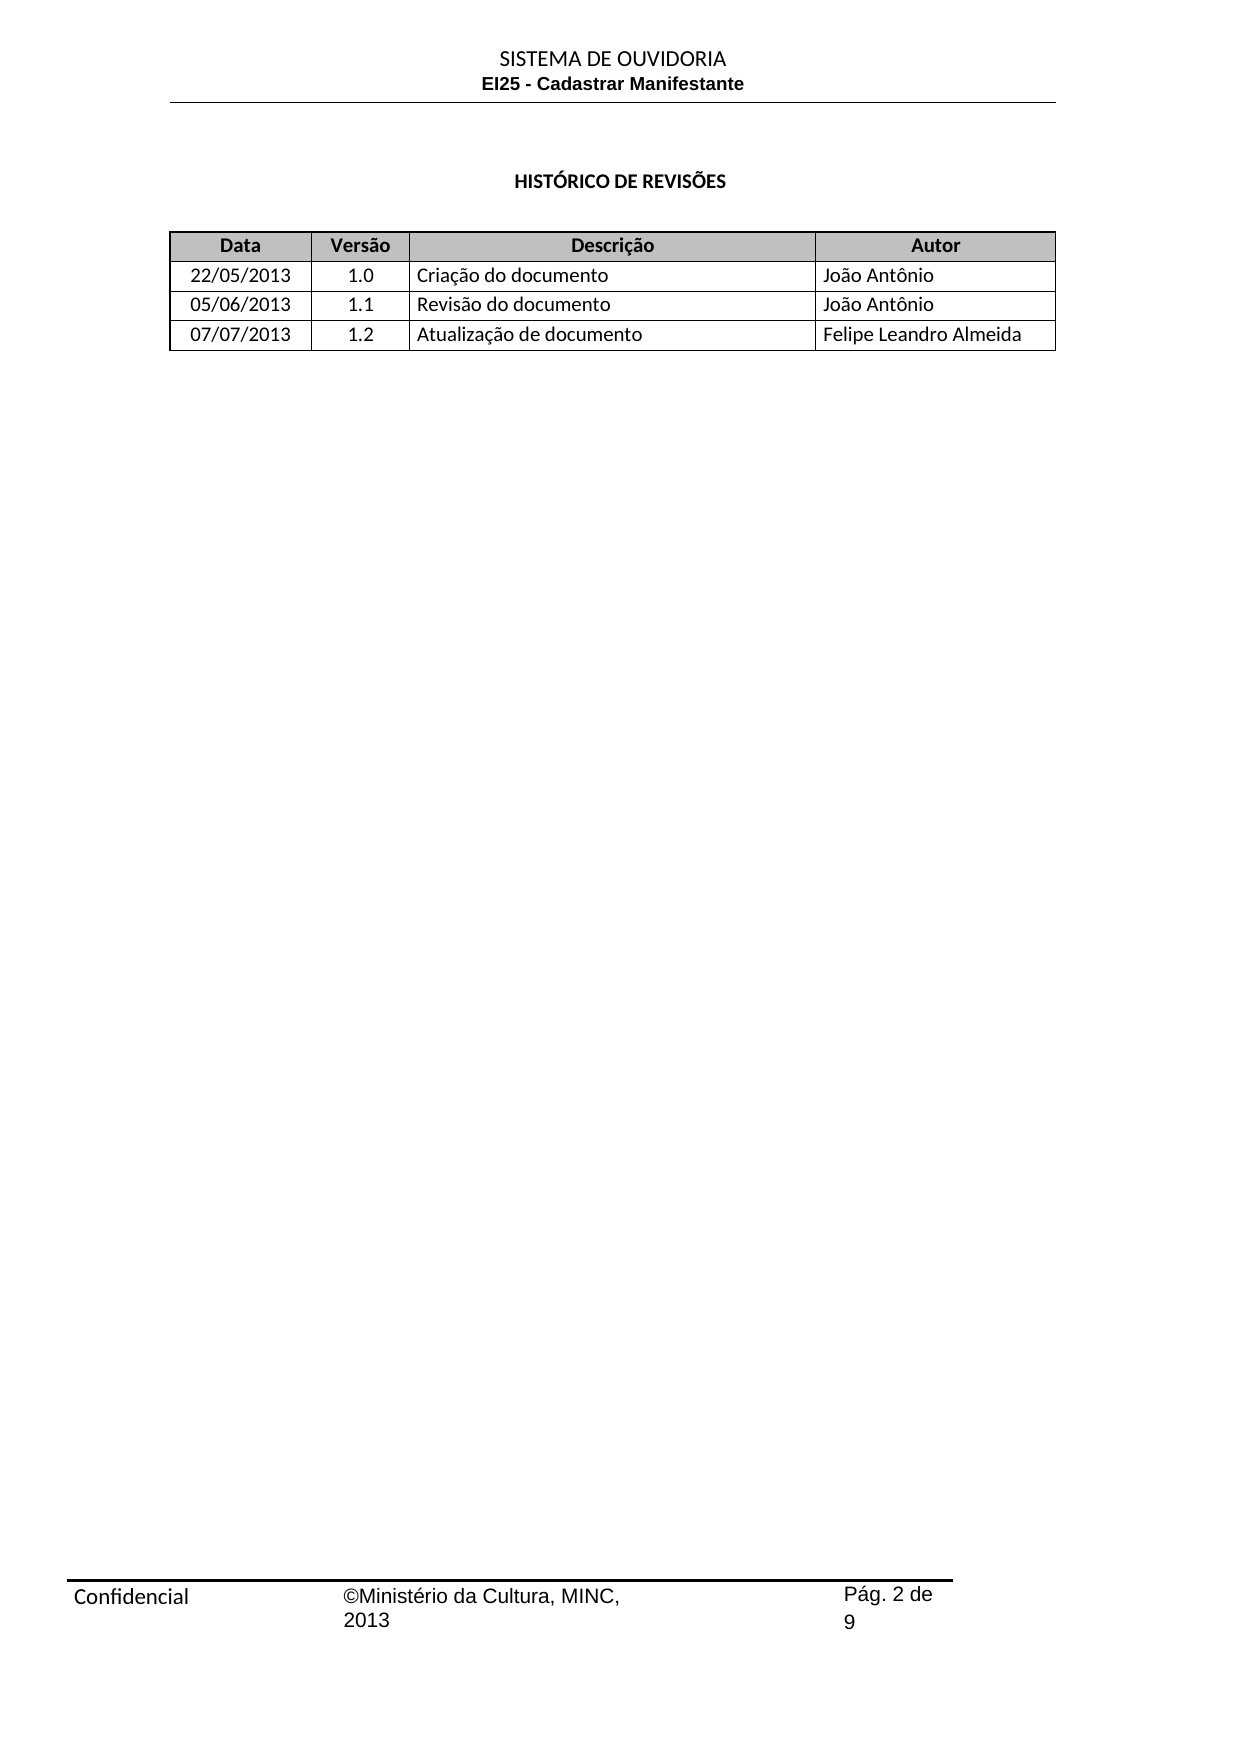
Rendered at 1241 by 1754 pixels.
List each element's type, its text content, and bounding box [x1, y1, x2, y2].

table_cell 05/06/2013 [171, 292, 311, 320]
table_cell Revisão do documento [410, 292, 815, 320]
table_header Descrição [410, 233, 815, 261]
table_header Versão [312, 233, 409, 261]
table_cell Felipe Leandro Almeida [816, 321, 1055, 350]
table_cell Atualização de documento [410, 321, 815, 350]
table_header Data [171, 233, 311, 261]
table_cell 22/05/2013 [171, 262, 311, 291]
table_cell 1.1 [312, 292, 409, 320]
title Histórico de Revisões [177, 168, 1063, 194]
table_cell João Antônio [816, 262, 1055, 291]
table_header Autor [816, 233, 1055, 261]
table_cell 1.2 [312, 321, 409, 350]
table_cell 07/07/2013 [171, 321, 311, 350]
table_cell João Antônio [816, 292, 1055, 320]
table_cell Criação do documento [410, 262, 815, 291]
table_cell 1.0 [312, 262, 409, 291]
